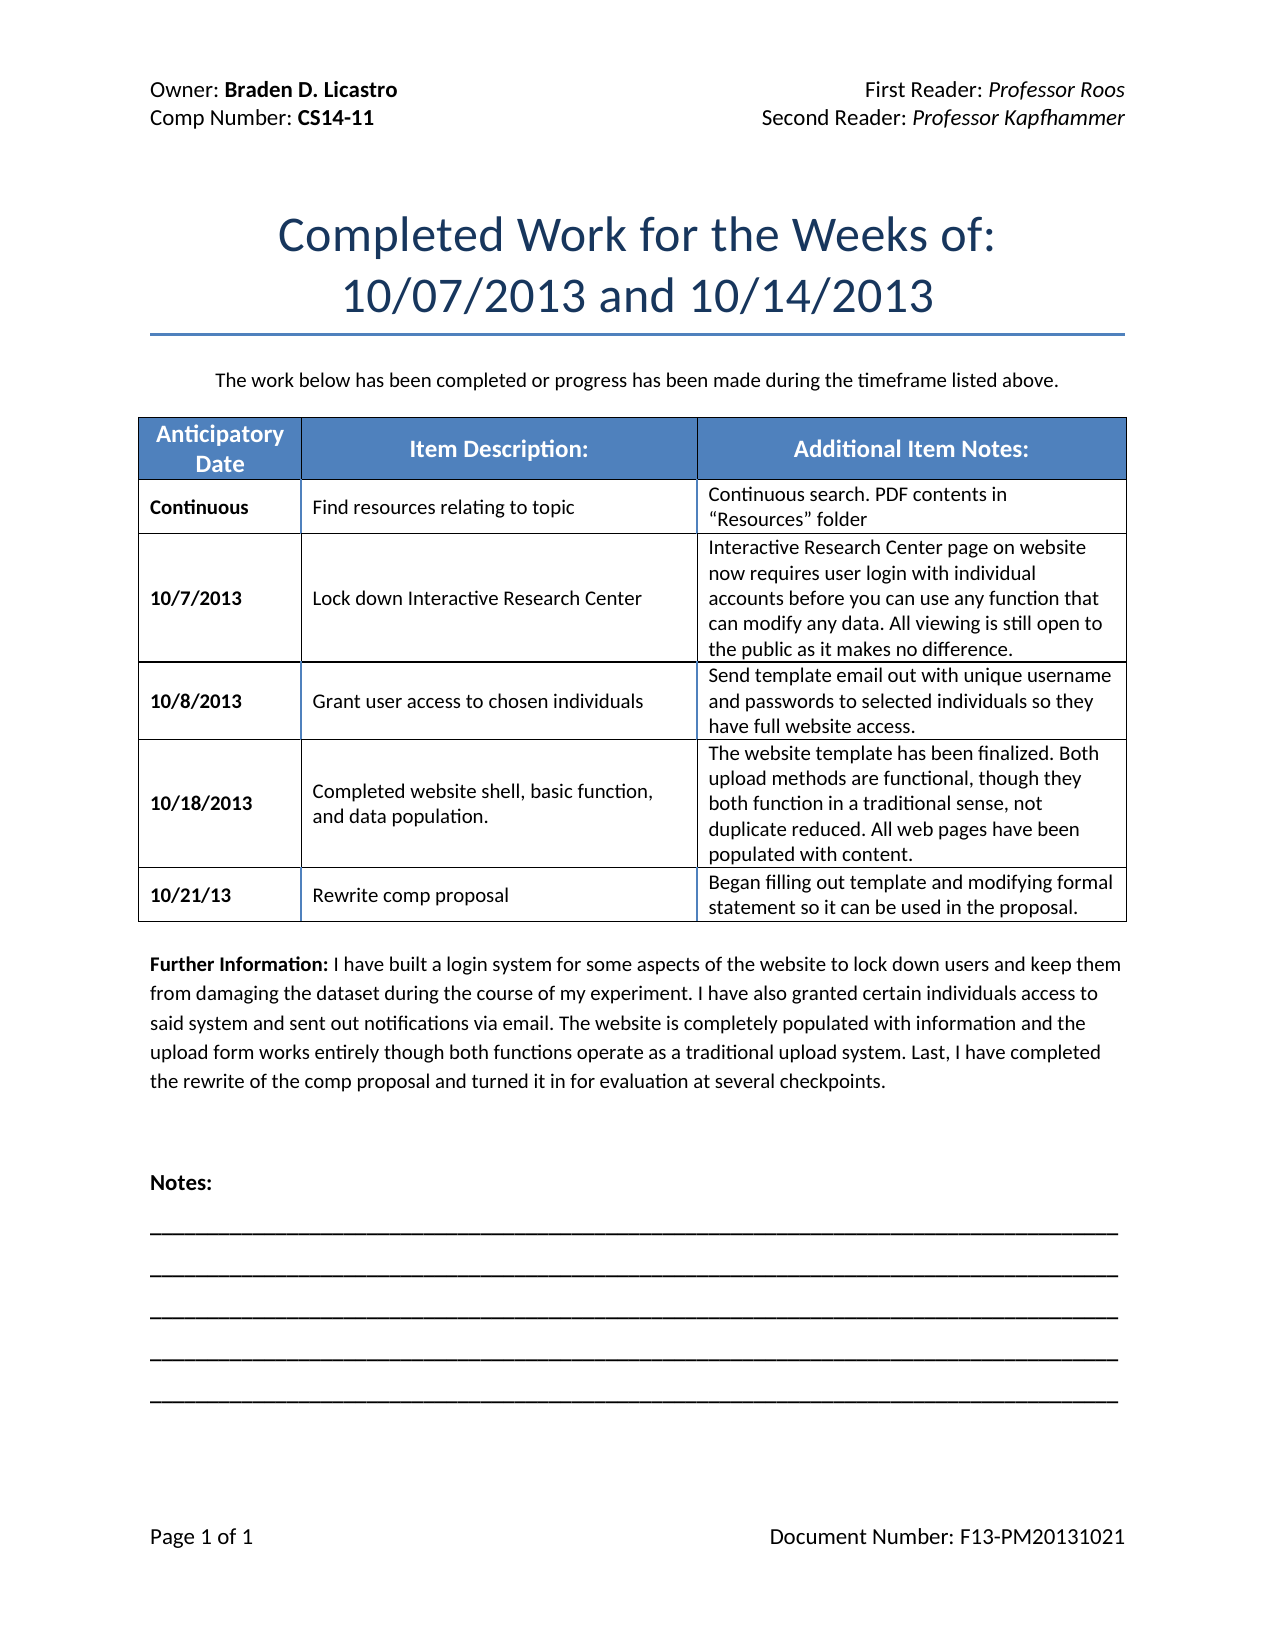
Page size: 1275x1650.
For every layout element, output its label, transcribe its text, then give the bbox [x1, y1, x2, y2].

table_cell 10/21/13 [139, 868, 300, 921]
table_cell 10/7/2013 [139, 534, 301, 661]
text The work below has been completed or progress has been made during the timeframe listed above. [150, 367, 1125, 392]
table_header Additional Item Notes: [698, 418, 1126, 479]
table_cell Grant user access to chosen individuals [302, 663, 696, 739]
table_cell Rewrite comp proposal [302, 868, 696, 921]
table_cell Send template email out with unique username and passwords to selected individuals so they have full website access. [698, 663, 1126, 739]
table_cell Began filling out template and modifying formal statement so it can be used in the proposal. [698, 868, 1126, 921]
table_cell Interactive Research Center page on website now requires user login with individual accounts before you can use any function that can modify any data. All viewing is still open to the public as it makes no difference. [698, 534, 1126, 661]
title Completed Work for the Weeks of: 10/07/2013 and 10/14/2013 [150, 203, 1125, 333]
text Further Information: I have built a login system for some aspects of the website to lock down users and keep them from damaging the dataset during the course of my experiment. I have also granted certain individuals access to said system and sent out notifications via email. The website is completely populated with information and the upload form works entirely though both functions operate as a traditional upload system. Last, I have completed the rewrite of the comp proposal and turned it in for evaluation at several checkpoints. [150, 922, 1125, 1093]
table_cell Completed website shell, basic function, and data population. [302, 740, 697, 867]
table_header Item Description: [302, 418, 697, 479]
text Notes: _________________________________________________________________________________________________________________________________________________________________________________________________________________________________________________________________________________________________________________________________________________________________________________________________________________________________________ [150, 1168, 1125, 1406]
table_cell The website template has been finalized. Both upload methods are functional, though they both function in a traditional sense, not duplicate reduced. All web pages have been populated with content. [698, 740, 1126, 867]
table_cell Continuous search. PDF contents in “Resources” folder [698, 480, 1126, 533]
table_cell 10/8/2013 [139, 663, 300, 739]
table_cell 10/18/2013 [139, 740, 301, 867]
table_cell Find resources relating to topic [302, 480, 696, 533]
table_cell Continuous [139, 480, 300, 533]
table_header Anticipatory Date [139, 418, 301, 479]
table_cell Lock down Interactive Research Center [302, 534, 697, 661]
